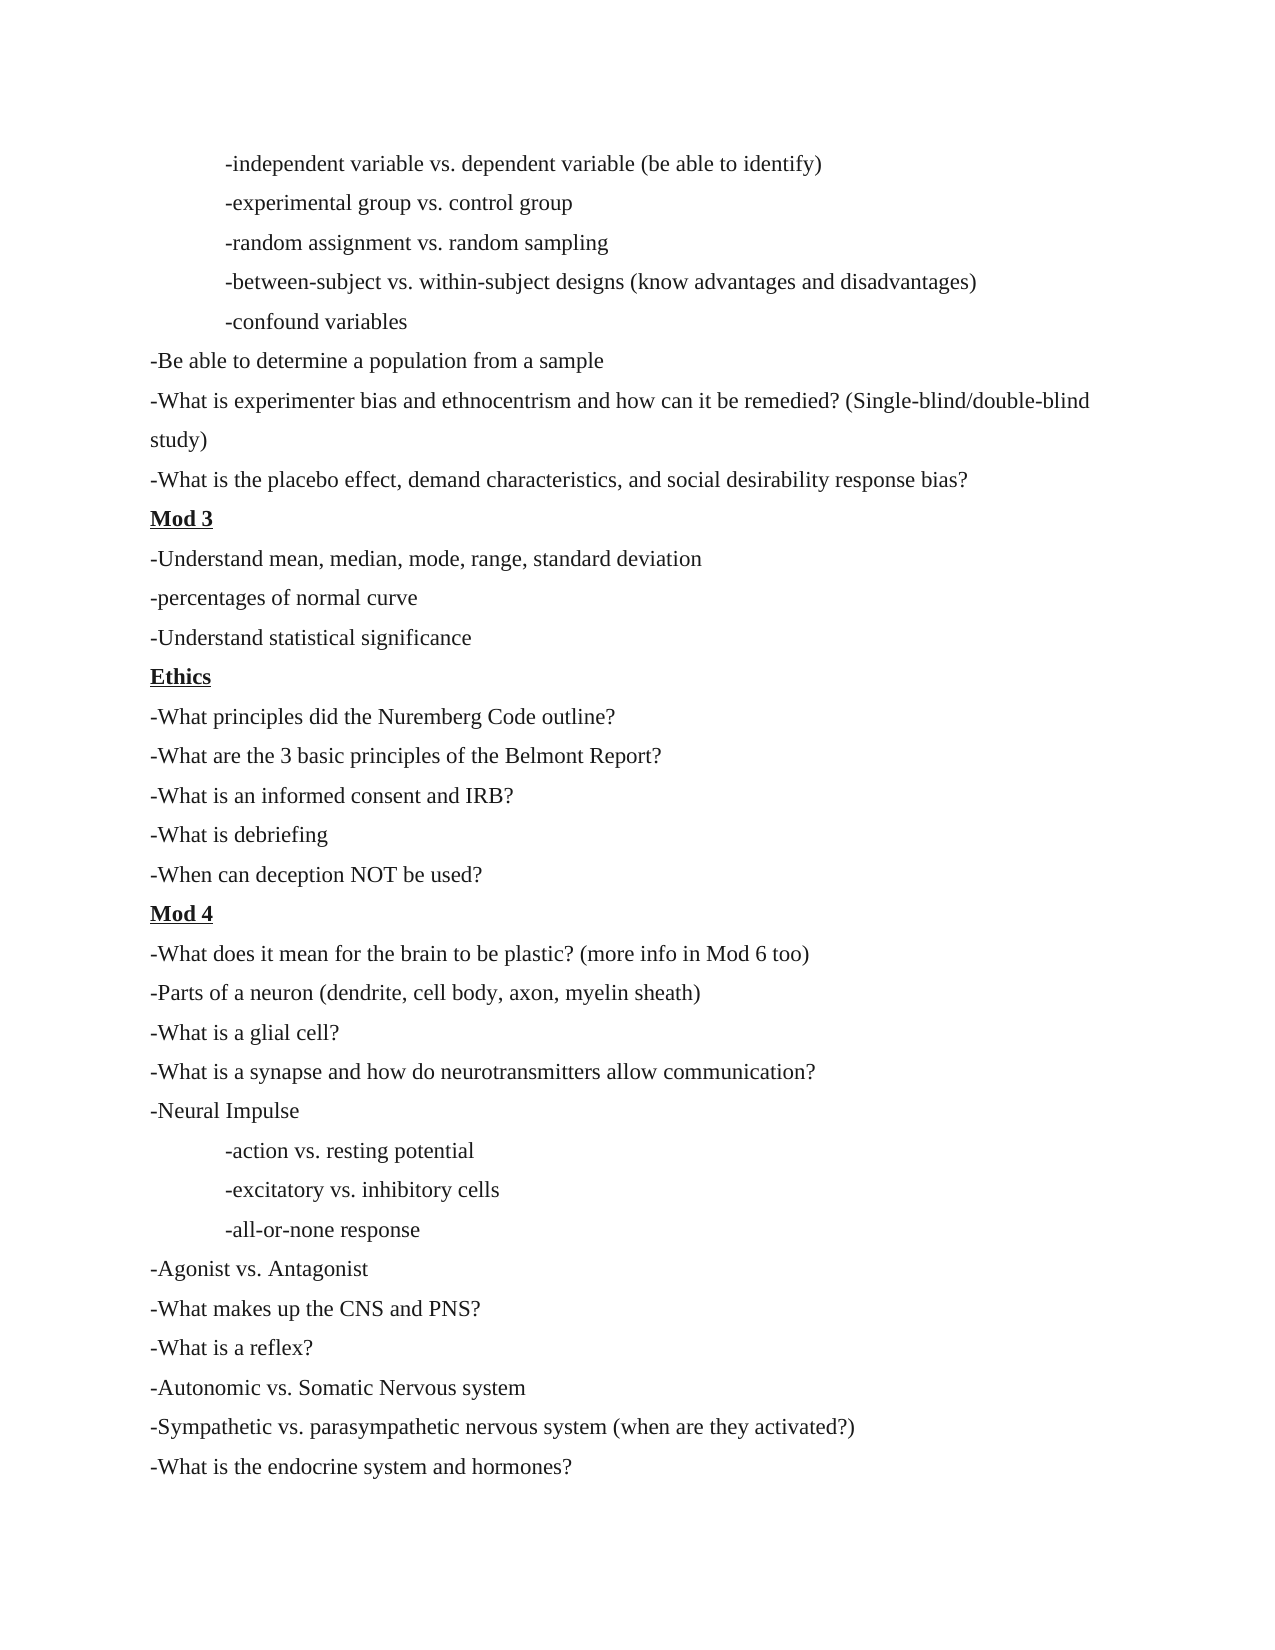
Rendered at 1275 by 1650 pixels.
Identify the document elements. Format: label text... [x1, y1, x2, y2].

text -What makes up the CNS and PNS? [150, 1295, 1125, 1321]
text -Neural Impulse [150, 1097, 1125, 1124]
text -What are the 3 basic principles of the Belmont Report? [150, 742, 1125, 768]
text Mod 4 [150, 900, 1125, 926]
text -all-or-none response [150, 1216, 1125, 1242]
text -excitatory vs. inhibitory cells [150, 1176, 1125, 1203]
text -What is debriefing [150, 821, 1125, 847]
text -What is a reflex? [150, 1334, 1125, 1361]
text Ethics [150, 663, 1125, 689]
text -independent variable vs. dependent variable (be able to identify) [225, 150, 1125, 176]
text -Agonist vs. Antagonist [150, 1255, 1125, 1282]
text -What is a synapse and how do neurotransmitters allow communication? [150, 1058, 1125, 1084]
text Mod 3 [150, 505, 1125, 532]
text -percentages of normal curve [150, 584, 1125, 611]
text -Parts of a neuron (dendrite, cell body, axon, myelin sheath) [150, 979, 1125, 1005]
text -between-subject vs. within-subject designs (know advantages and disadvantages) [225, 268, 1125, 295]
text -What is an informed consent and IRB? [150, 782, 1125, 808]
text -confound variables [150, 308, 1125, 334]
text -action vs. resting potential [150, 1137, 1125, 1163]
text -Understand mean, median, mode, range, standard deviation [150, 545, 1125, 571]
text -What does it mean for the brain to be plastic? (more info in Mod 6 too) [150, 939, 1125, 966]
text -What is a glial cell? [150, 1018, 1125, 1045]
text -What is experimenter bias and ethnocentrism and how can it be remedied? (Single-blind/double-blind study) [150, 387, 1125, 453]
text -Sympathetic vs. parasympathetic nervous system (when are they activated?) [150, 1413, 1125, 1440]
text -Be able to determine a population from a sample [150, 347, 1125, 374]
text -When can deception NOT be used? [150, 861, 1125, 887]
text -experimental group vs. control group [150, 189, 1125, 216]
text -What is the endocrine system and hormones? [150, 1453, 1125, 1479]
text -Autonomic vs. Somatic Nervous system [150, 1374, 1125, 1400]
text -What principles did the Nuremberg Code outline? [150, 703, 1125, 729]
text -What is the placebo effect, demand characteristics, and social desirability response bias? [150, 466, 1125, 492]
text -Understand statistical significance [150, 624, 1125, 650]
text -random assignment vs. random sampling [225, 229, 1125, 255]
